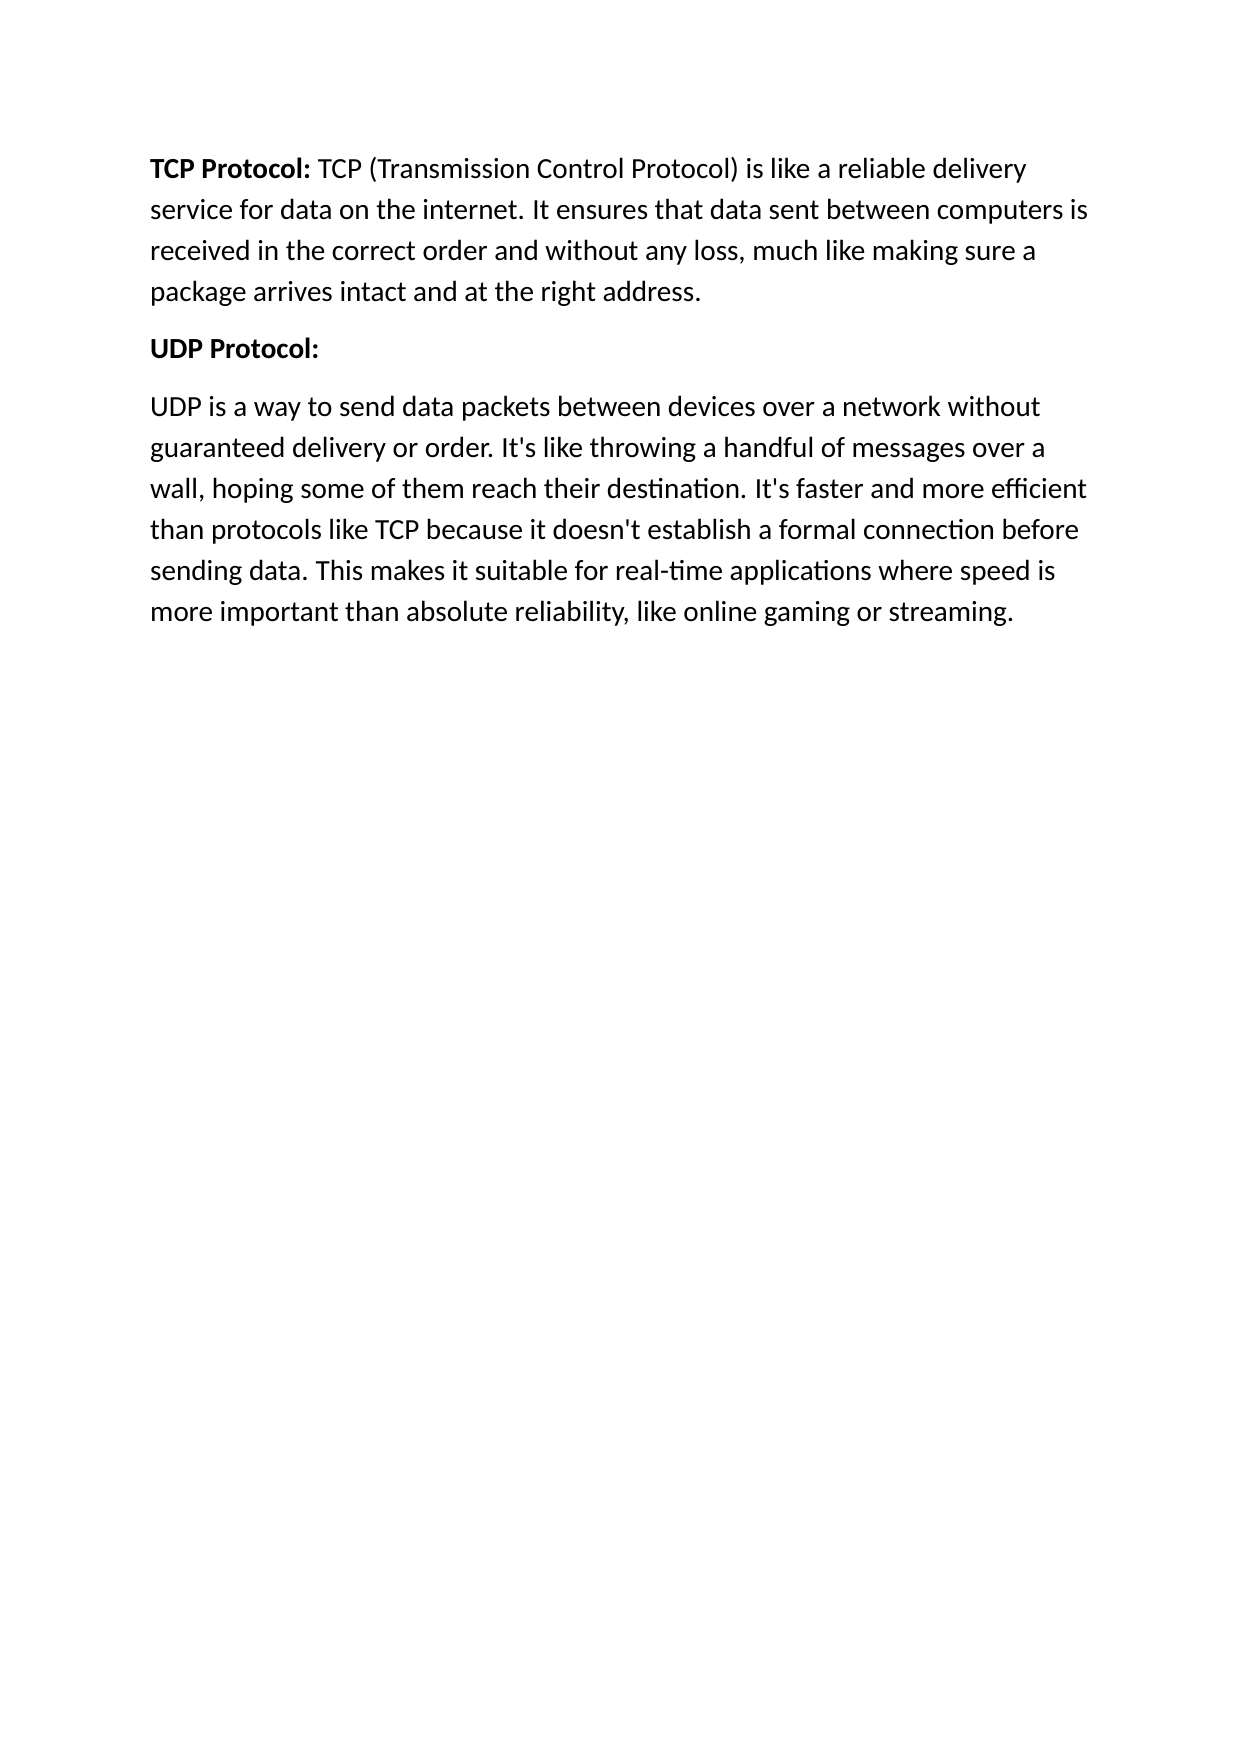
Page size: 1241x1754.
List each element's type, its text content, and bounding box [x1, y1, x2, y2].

text UDP is a way to send data packets between devices over a network without guaranteed delivery or order. It's like throwing a handful of messages over a wall, hoping some of them reach their destination. It's faster and more efficient than protocols like TCP because it doesn't establish a formal connection before sending data. This makes it suitable for real-time applications where speed is more important than absolute reliability, like online gaming or streaming. [150, 388, 1090, 628]
text UDP Protocol: [150, 330, 1090, 366]
text TCP Protocol: TCP (Transmission Control Protocol) is like a reliable delivery service for data on the internet. It ensures that data sent between computers is received in the correct order and without any loss, much like making sure a package arrives intact and at the right address. [150, 150, 1090, 308]
